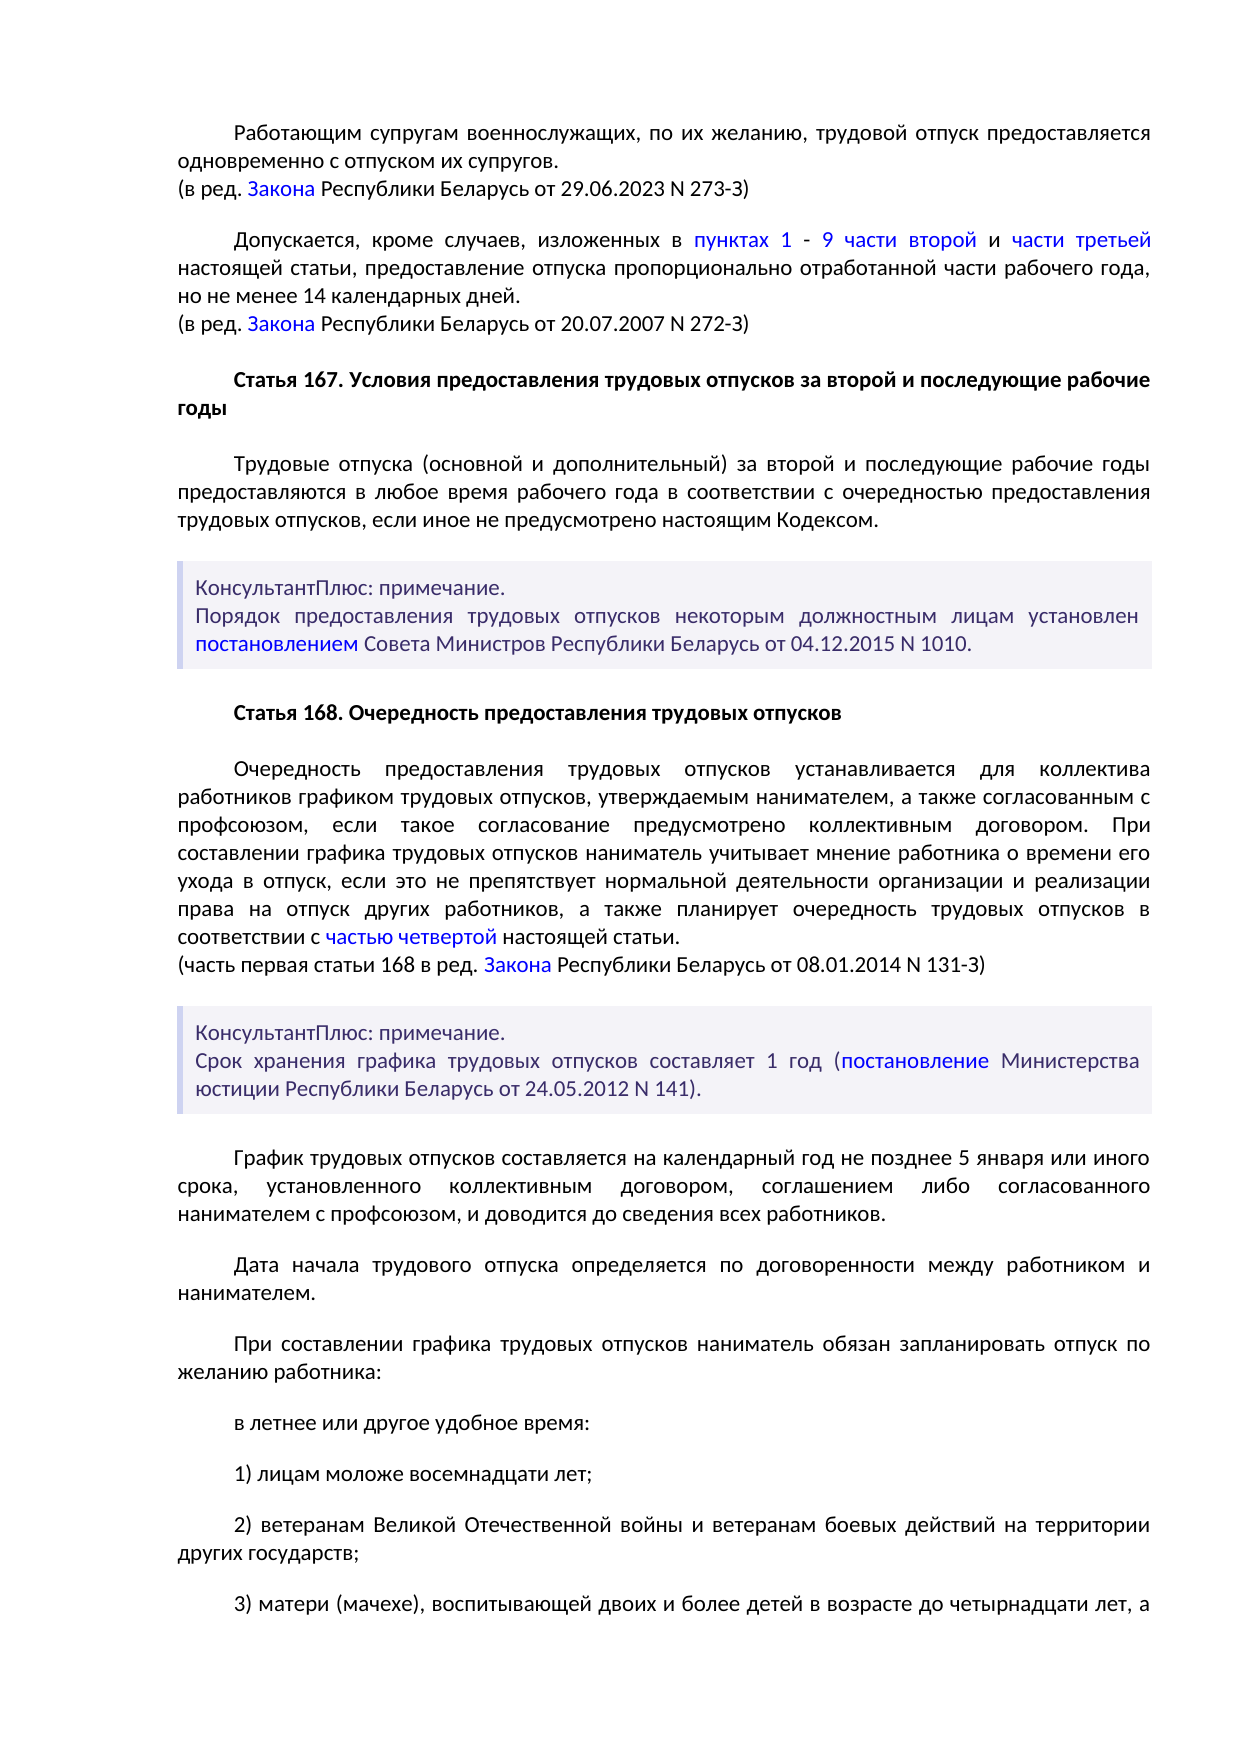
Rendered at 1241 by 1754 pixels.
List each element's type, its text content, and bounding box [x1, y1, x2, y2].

text Очередность предоставления трудовых отпусков устанавливается для коллектива работников графиком трудовых отпусков, утверждаемым нанимателем, а также согласованным с профсоюзом, если такое согласование предусмотрено коллективным договором. При составлении графика трудовых отпусков наниматель учитывает мнение работника о времени его ухода в отпуск, если это не препятствует нормальной деятельности организации и реализации права на отпуск других работников, а также планирует очередность трудовых отпусков в соответствии с частью четвертой настоящей статьи. [177, 754, 1152, 950]
text (в ред. Закона Республики Беларусь от 20.07.2007 N 272-З) [177, 309, 1152, 337]
text Допускается, кроме случаев, изложенных в пунктах 1 - 9 части второй и части третьей настоящей статьи, предоставление отпуска пропорционально отработанной части рабочего года, но не менее 14 календарных дней. [177, 225, 1152, 309]
text 2) ветеранам Великой Отечественной войны и ветеранам боевых действий на территории других государств; [177, 1510, 1152, 1566]
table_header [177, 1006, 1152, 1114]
text в летнее или другое удобное время: [177, 1408, 1152, 1436]
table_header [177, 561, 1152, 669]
text При составлении графика трудовых отпусков наниматель обязан запланировать отпуск по желанию работника: [177, 1329, 1152, 1385]
text 1) лицам моложе восемнадцати лет; [177, 1459, 1152, 1487]
text График трудовых отпусков составляется на календарный год не позднее 5 января или иного срока, установленного коллективным договором, соглашением либо согласованного нанимателем с профсоюзом, и доводится до сведения всех работников. [177, 1143, 1152, 1227]
text Работающим супругам военнослужащих, по их желанию, трудовой отпуск предоставляется одновременно с отпуском их супругов. [177, 118, 1152, 174]
text Статья 168. Очередность предоставления трудовых отпусков [177, 698, 1152, 726]
text (в ред. Закона Республики Беларусь от 29.06.2023 N 273-З) [177, 174, 1152, 202]
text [177, 1589, 1152, 1617]
text Статья 167. Условия предоставления трудовых отпусков за второй и последующие рабочие годы [177, 365, 1152, 421]
text Дата начала трудового отпуска определяется по договоренности между работником и нанимателем. [177, 1250, 1152, 1306]
text Трудовые отпуска (основной и дополнительный) за второй и последующие рабочие годы предоставляются в любое время рабочего года в соответствии с очередностью предоставления трудовых отпусков, если иное не предусмотрено настоящим Кодексом. [177, 449, 1152, 533]
text (часть первая статьи 168 в ред. Закона Республики Беларусь от 08.01.2014 N 131-З) [177, 950, 1152, 978]
